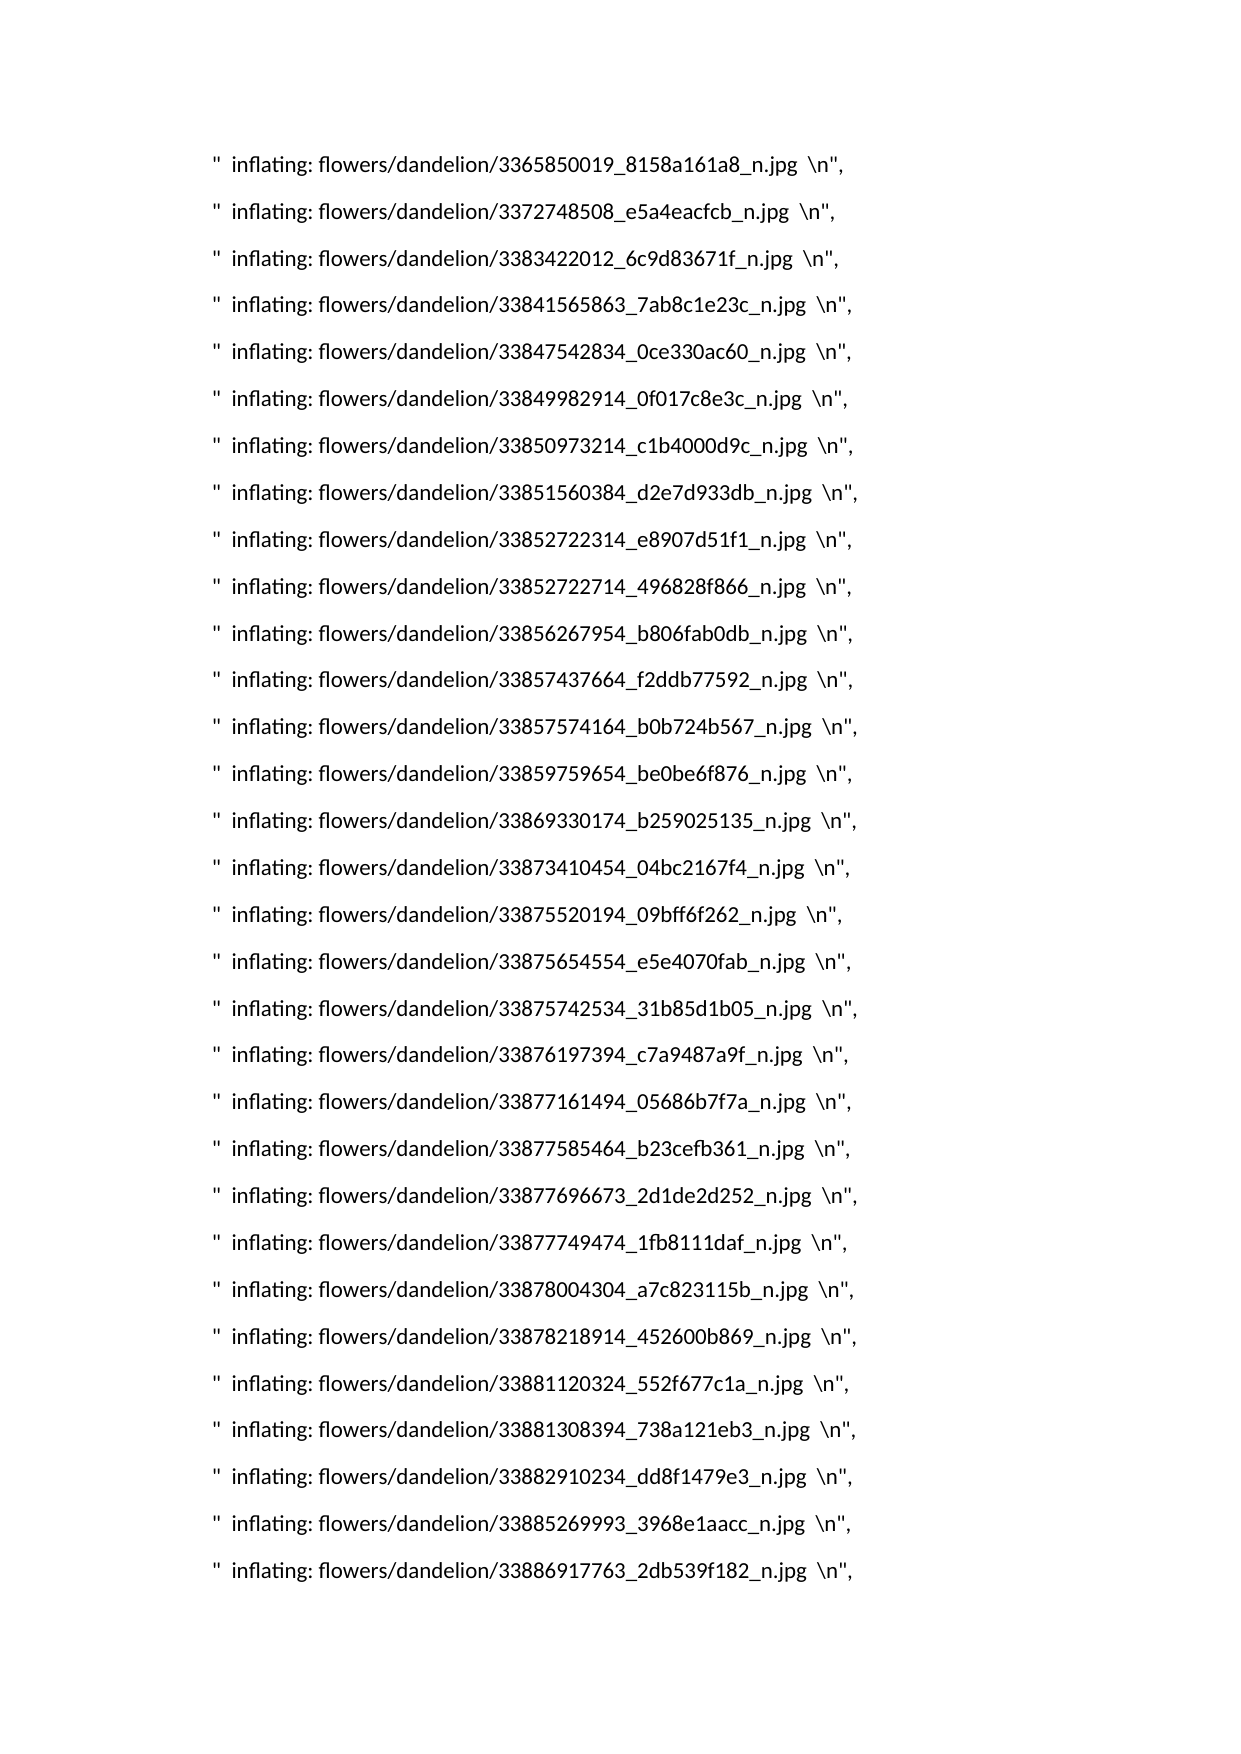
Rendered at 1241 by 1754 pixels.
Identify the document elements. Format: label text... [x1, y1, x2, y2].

text " inflating: flowers/dandelion/33852722714_496828f866_n.jpg \n", [150, 572, 1090, 600]
text " inflating: flowers/dandelion/33877585464_b23cefb361_n.jpg \n", [150, 1134, 1090, 1162]
text " inflating: flowers/dandelion/33873410454_04bc2167f4_n.jpg \n", [150, 853, 1090, 881]
text " inflating: flowers/dandelion/33877749474_1fb8111daf_n.jpg \n", [150, 1228, 1090, 1256]
text " inflating: flowers/dandelion/3372748508_e5a4eacfcb_n.jpg \n", [150, 197, 1090, 225]
text " inflating: flowers/dandelion/33886917763_2db539f182_n.jpg \n", [150, 1556, 1090, 1584]
text " inflating: flowers/dandelion/33877161494_05686b7f7a_n.jpg \n", [150, 1087, 1090, 1116]
text " inflating: flowers/dandelion/33875520194_09bff6f262_n.jpg \n", [150, 900, 1090, 928]
text " inflating: flowers/dandelion/33850973214_c1b4000d9c_n.jpg \n", [150, 431, 1090, 459]
text " inflating: flowers/dandelion/33856267954_b806fab0db_n.jpg \n", [150, 619, 1090, 647]
text " inflating: flowers/dandelion/33852722314_e8907d51f1_n.jpg \n", [150, 525, 1090, 553]
text " inflating: flowers/dandelion/33876197394_c7a9487a9f_n.jpg \n", [150, 1041, 1090, 1069]
text " inflating: flowers/dandelion/33881308394_738a121eb3_n.jpg \n", [150, 1416, 1090, 1444]
text " inflating: flowers/dandelion/33849982914_0f017c8e3c_n.jpg \n", [150, 384, 1090, 412]
text " inflating: flowers/dandelion/33877696673_2d1de2d252_n.jpg \n", [150, 1181, 1090, 1209]
text " inflating: flowers/dandelion/33857437664_f2ddb77592_n.jpg \n", [150, 666, 1090, 694]
text " inflating: flowers/dandelion/3365850019_8158a161a8_n.jpg \n", [150, 150, 1090, 178]
text " inflating: flowers/dandelion/33875742534_31b85d1b05_n.jpg \n", [150, 994, 1090, 1022]
text " inflating: flowers/dandelion/33881120324_552f677c1a_n.jpg \n", [150, 1369, 1090, 1397]
text " inflating: flowers/dandelion/33869330174_b259025135_n.jpg \n", [150, 806, 1090, 834]
text " inflating: flowers/dandelion/33882910234_dd8f1479e3_n.jpg \n", [150, 1462, 1090, 1491]
text " inflating: flowers/dandelion/33859759654_be0be6f876_n.jpg \n", [150, 759, 1090, 787]
text " inflating: flowers/dandelion/33878218914_452600b869_n.jpg \n", [150, 1322, 1090, 1350]
text " inflating: flowers/dandelion/3383422012_6c9d83671f_n.jpg \n", [150, 244, 1090, 272]
text " inflating: flowers/dandelion/33885269993_3968e1aacc_n.jpg \n", [150, 1509, 1090, 1537]
text " inflating: flowers/dandelion/33851560384_d2e7d933db_n.jpg \n", [150, 478, 1090, 506]
text " inflating: flowers/dandelion/33878004304_a7c823115b_n.jpg \n", [150, 1275, 1090, 1303]
text " inflating: flowers/dandelion/33847542834_0ce330ac60_n.jpg \n", [150, 337, 1090, 366]
text " inflating: flowers/dandelion/33857574164_b0b724b567_n.jpg \n", [150, 712, 1090, 741]
text " inflating: flowers/dandelion/33875654554_e5e4070fab_n.jpg \n", [150, 947, 1090, 975]
text " inflating: flowers/dandelion/33841565863_7ab8c1e23c_n.jpg \n", [150, 291, 1090, 319]
